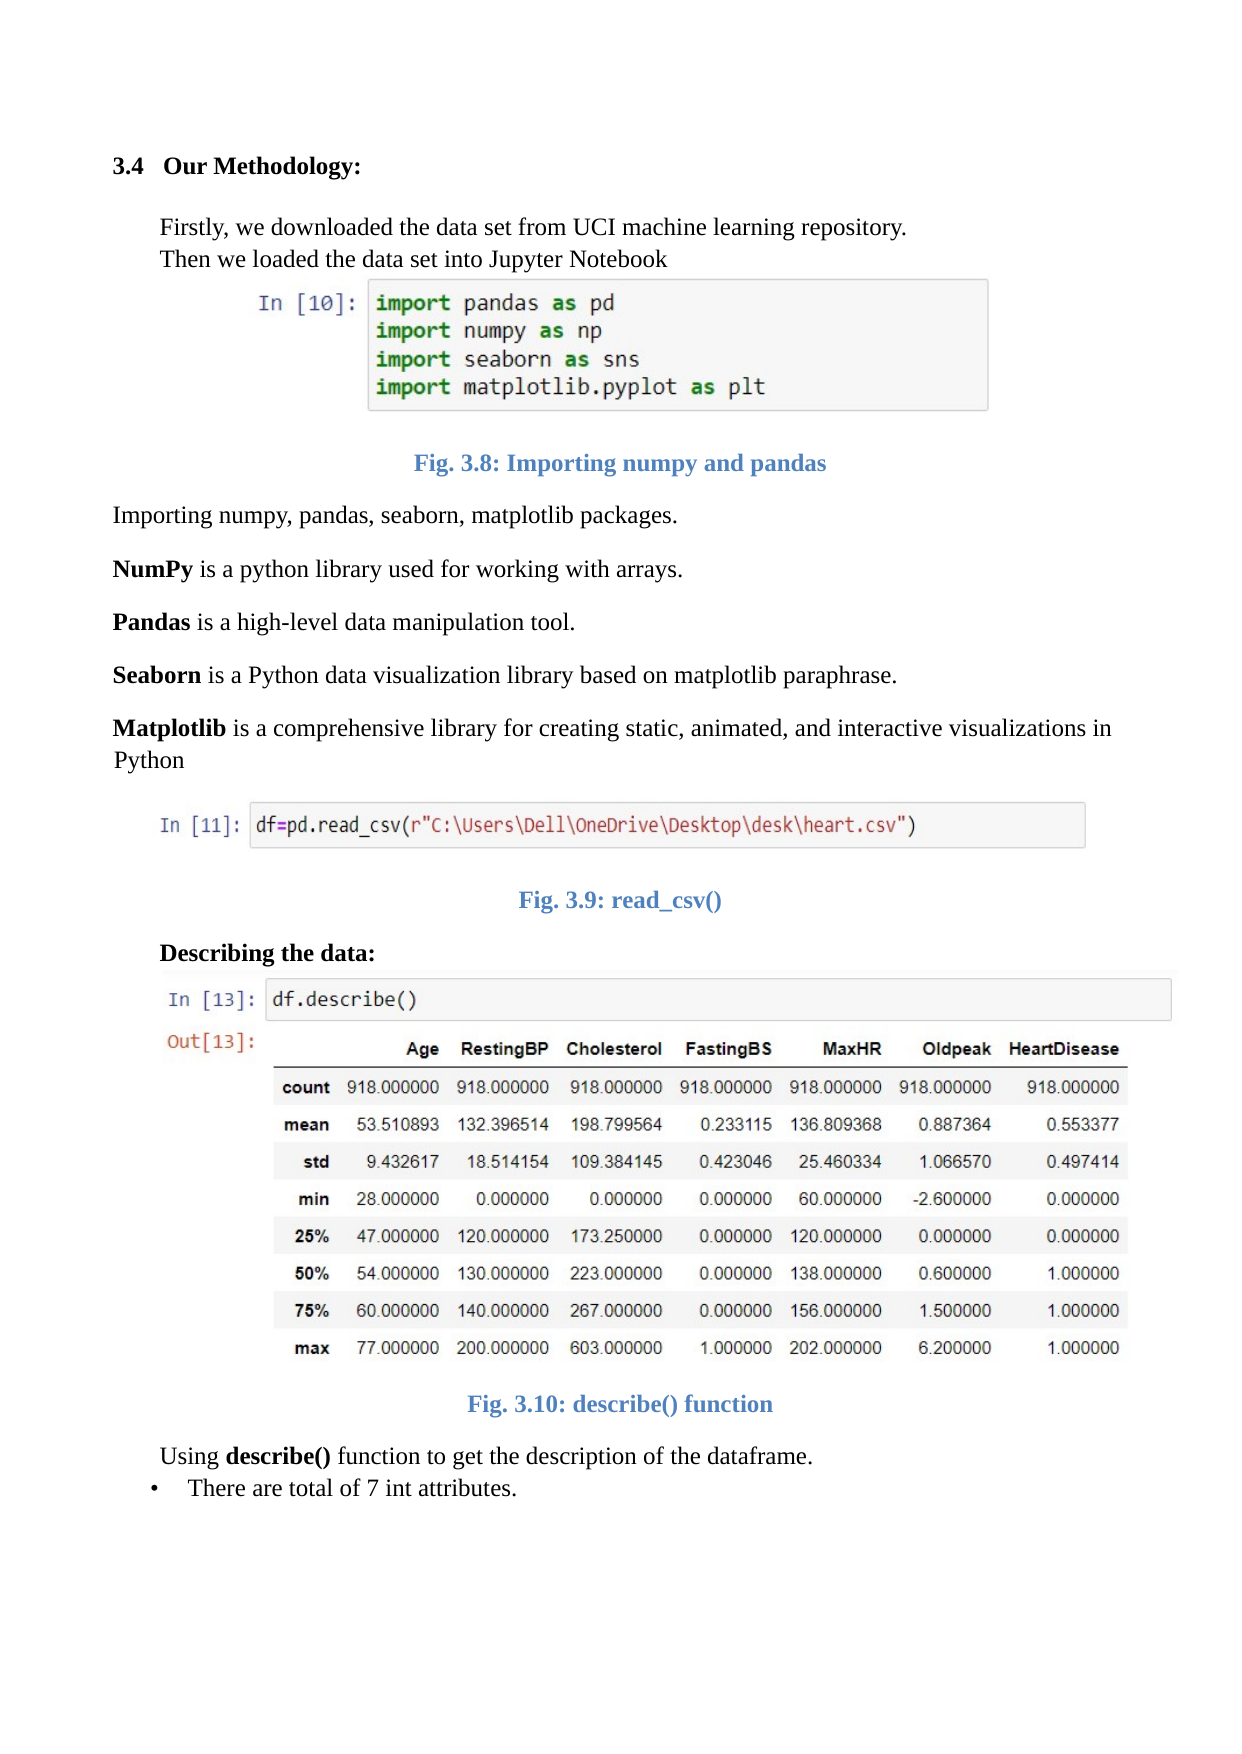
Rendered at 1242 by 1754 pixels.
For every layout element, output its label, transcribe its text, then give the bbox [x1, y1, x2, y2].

text NumPy is a python library used for working with arrays. [112, 554, 1126, 582]
text Firstly, we downloaded the data set from UCI machine learning repository. [159, 212, 1126, 240]
text 3.4 Our Methodology: [112, 151, 1128, 179]
text Using describe() function to get the description of the dataframe. [159, 1441, 1126, 1470]
text Pandas is a high-level data manipulation tool. [112, 607, 1126, 636]
picture [162, 970, 1179, 1375]
text Fig. 3.9: read_csv() [208, 886, 1032, 914]
text Importing numpy, pandas, seaborn, matplotlib packages. [112, 501, 1126, 529]
list There are total of 7 int attributes. [150, 1473, 1126, 1502]
picture [152, 797, 1088, 851]
picture [246, 275, 994, 414]
text Describing the data: [159, 938, 1128, 967]
text Then we loaded the data set into Jupyter Notebook [159, 244, 1126, 272]
text Seaborn is a Python data visualization library based on matplotlib paraphrase. [112, 660, 1126, 689]
text Matplotlib is a comprehensive library for creating static, animated, and interactive visualizations in Python [112, 713, 1126, 773]
text Fig. 3.10: describe() function [208, 1389, 1032, 1418]
text Fig. 3.8: Importing numpy and pandas [208, 448, 1032, 477]
